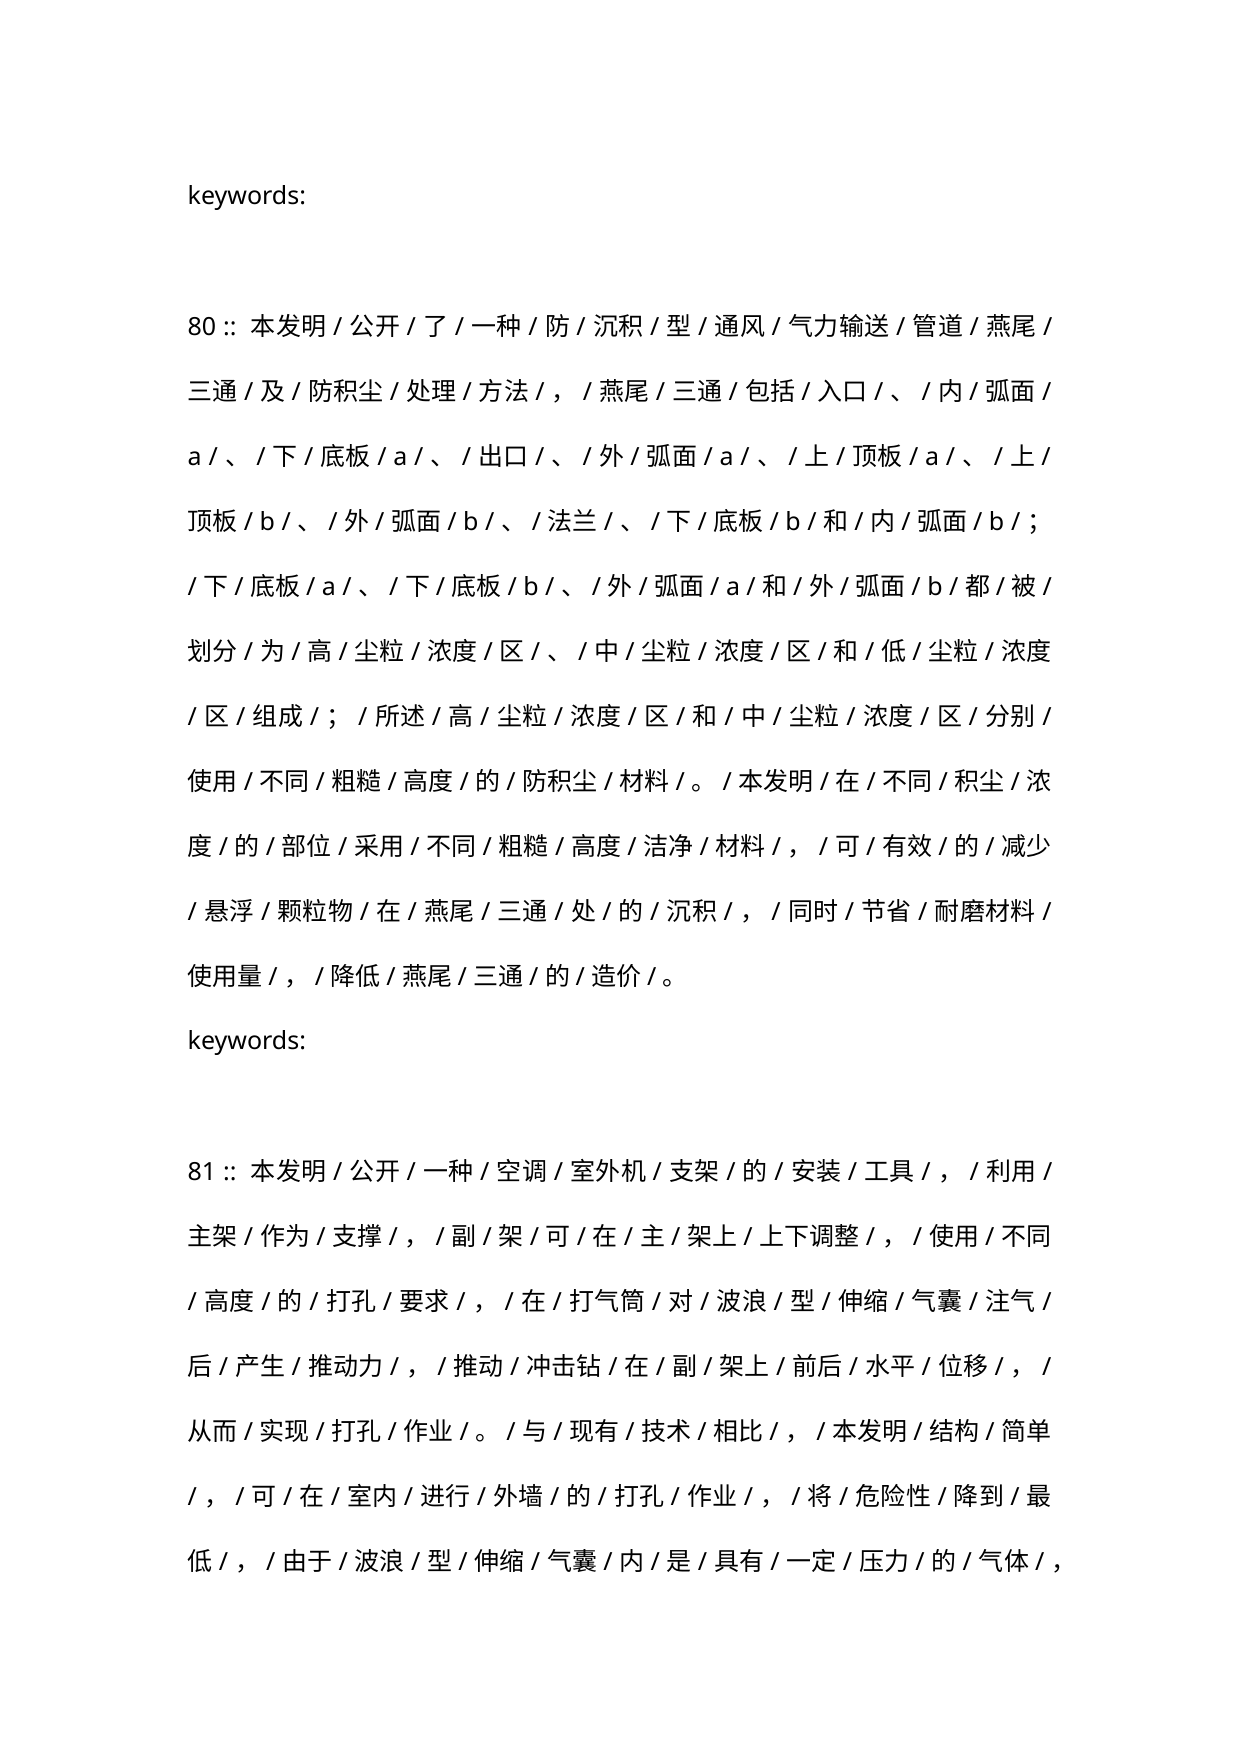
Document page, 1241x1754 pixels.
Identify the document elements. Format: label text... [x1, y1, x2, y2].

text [187, 1137, 1053, 1592]
text 80 :: 本发明 / 公开 / 了 / 一种 / 防 / 沉积 / 型 / 通风 / 气力输送 / 管道 / 燕尾 / 三通 / 及 / 防积尘 / 处理 / 方法 / ， / 燕尾 / 三通 / 包括 / 入口 / 、 / 内 / 弧面 / a / 、 / 下 / 底板 / a / 、 / 出口 / 、 / 外 / 弧面 / a / 、 / 上 / 顶板 / a / 、 / 上 / 顶板 / b / 、 / 外 / 弧面 / b / 、 / 法兰 / 、 / 下 / 底板 / b / 和 / 内 / 弧面 / b / ； / 下 / 底板 / a / 、 / 下 / 底板 / b / 、 / 外 / 弧面 / a / 和 / 外 / 弧面 / b / 都 / 被 / 划分 / 为 / 高 / 尘粒 / 浓度 / 区 / 、 / 中 / 尘粒 / 浓度 / 区 / 和 / 低 / 尘粒 / 浓度 / 区 / 组成 / ； / 所述 / 高 / 尘粒 / 浓度 / 区 / 和 / 中 / 尘粒 / 浓度 / 区 / 分别 / 使用 / 不同 / 粗糙 / 高度 / 的 / 防积尘 / 材料 / 。 / 本发明 / 在 / 不同 / 积尘 / 浓度 / 的 / 部位 / 采用 / 不同 / 粗糙 / 高度 / 洁净 / 材料 / ， / 可 / 有效 / 的 / 减少 / 悬浮 / 颗粒物 / 在 / 燕尾 / 三通 / 处 / 的 / 沉积 / ， / 同时 / 节省 / 耐磨材料 / 使用量 / ， / 降低 / 燕尾 / 三通 / 的 / 造价 / 。 [187, 292, 1053, 1007]
text keywords: [187, 162, 1053, 227]
text keywords: [187, 1007, 1053, 1072]
